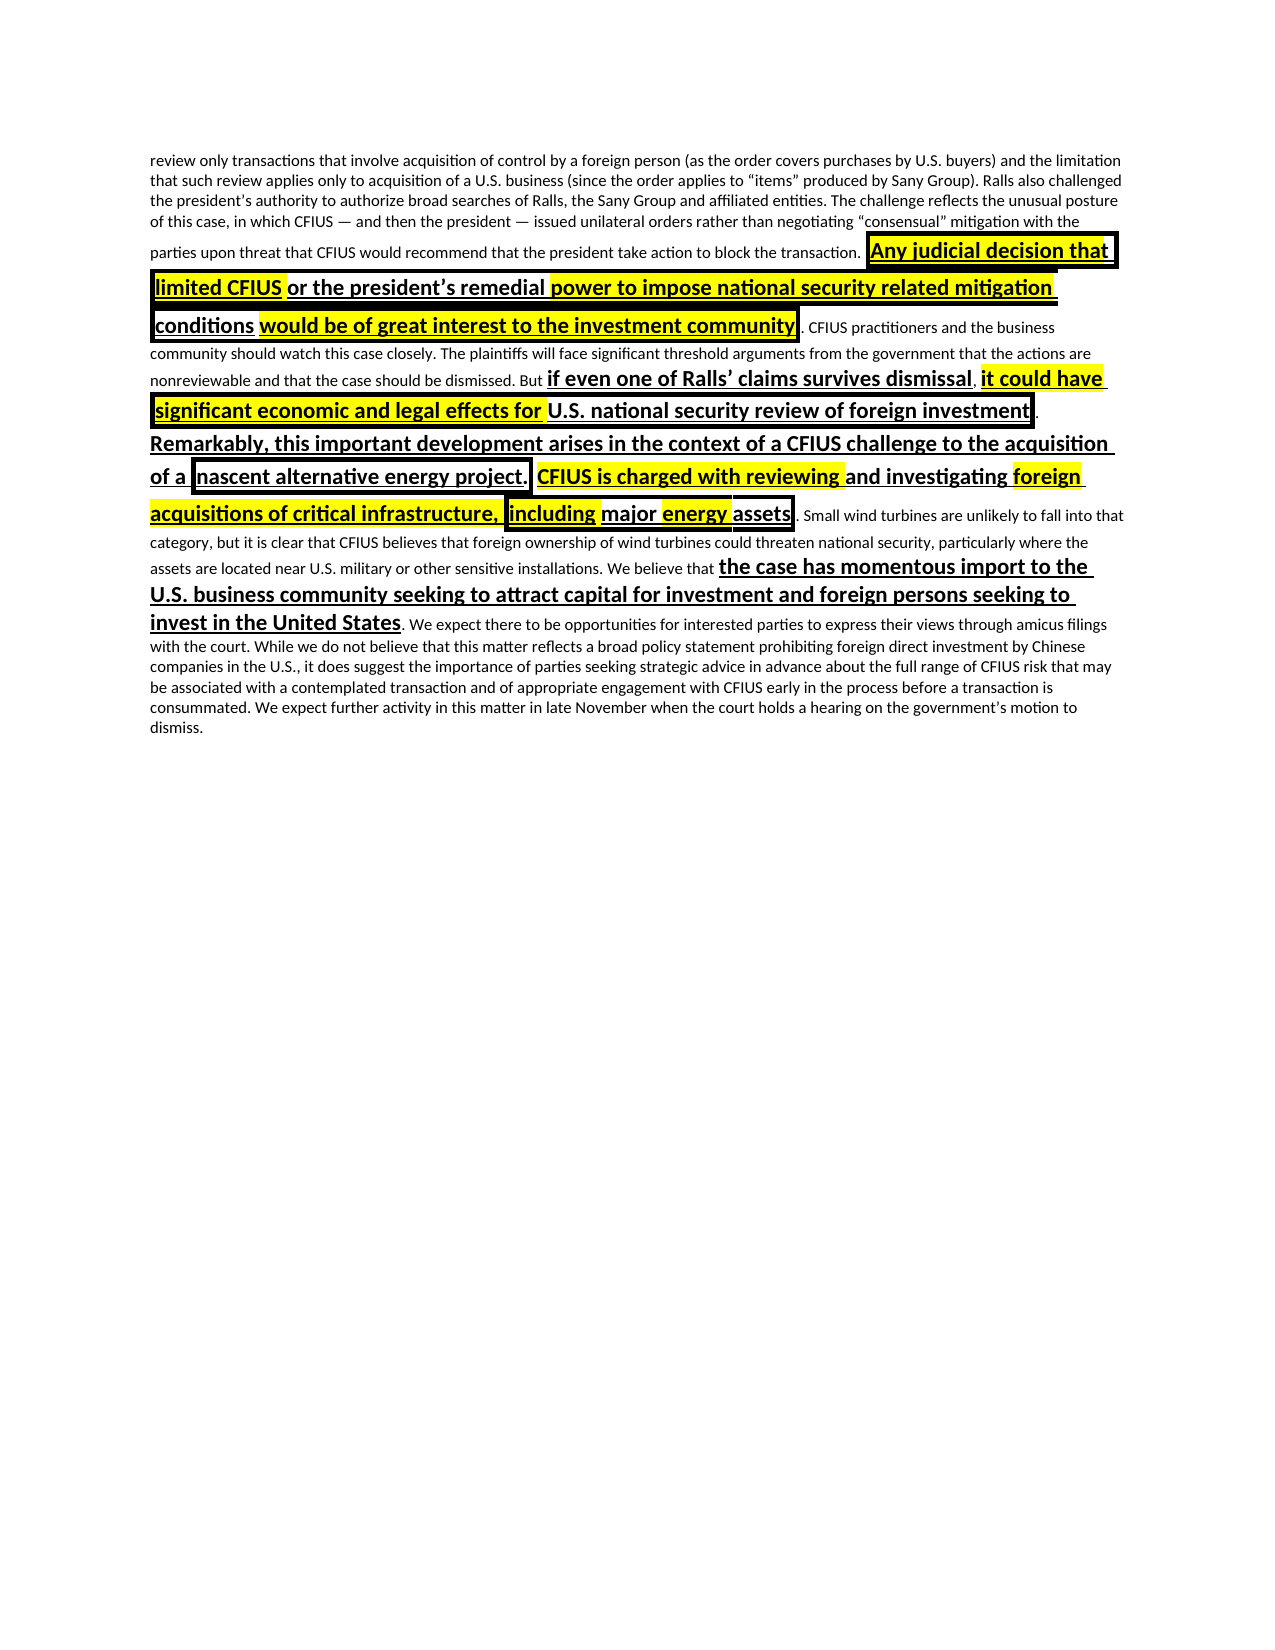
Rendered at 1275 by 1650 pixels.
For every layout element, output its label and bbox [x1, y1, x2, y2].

text [150, 150, 1125, 738]
